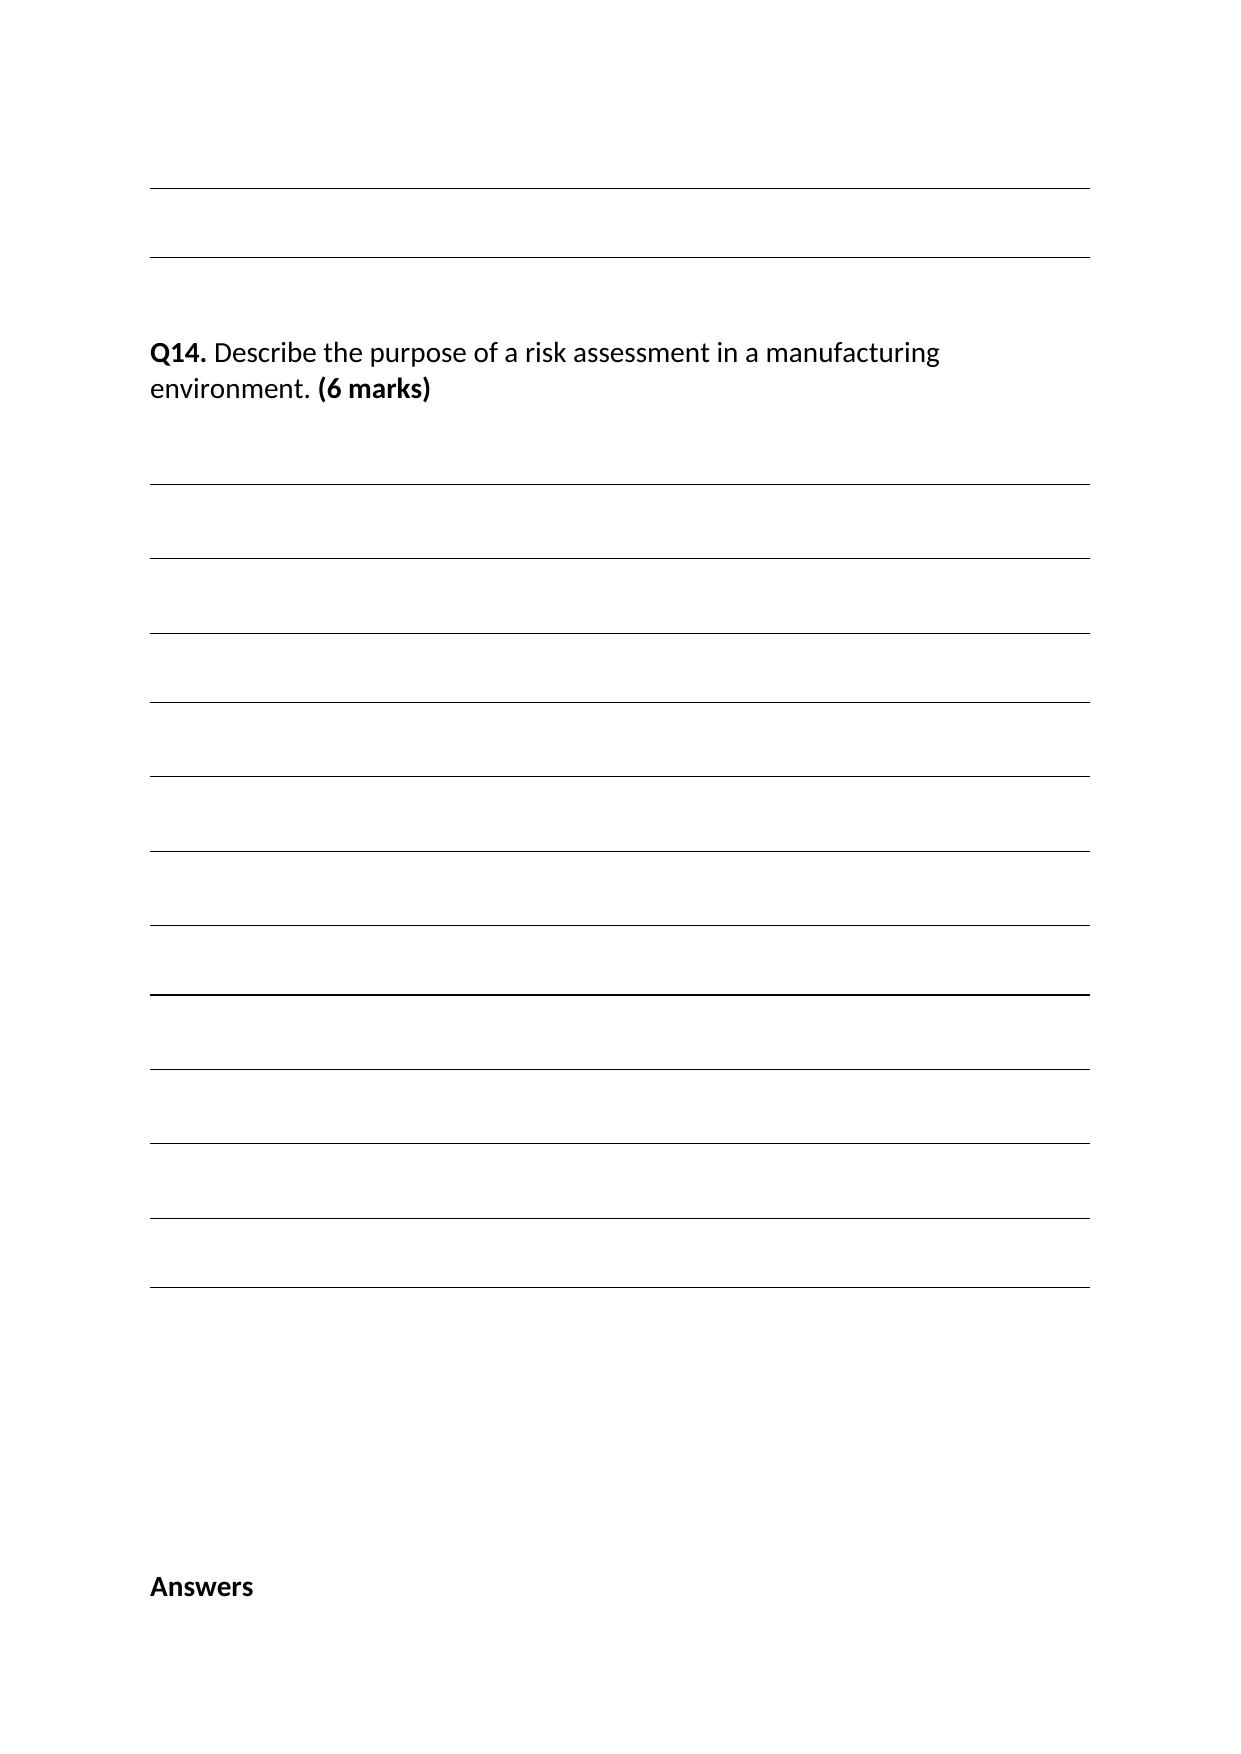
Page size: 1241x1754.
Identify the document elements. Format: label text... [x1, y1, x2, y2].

text Answers [150, 1568, 1090, 1603]
text Q14. Describe the purpose of a risk assessment in a manufacturing environment. (6 marks) [150, 334, 1090, 406]
